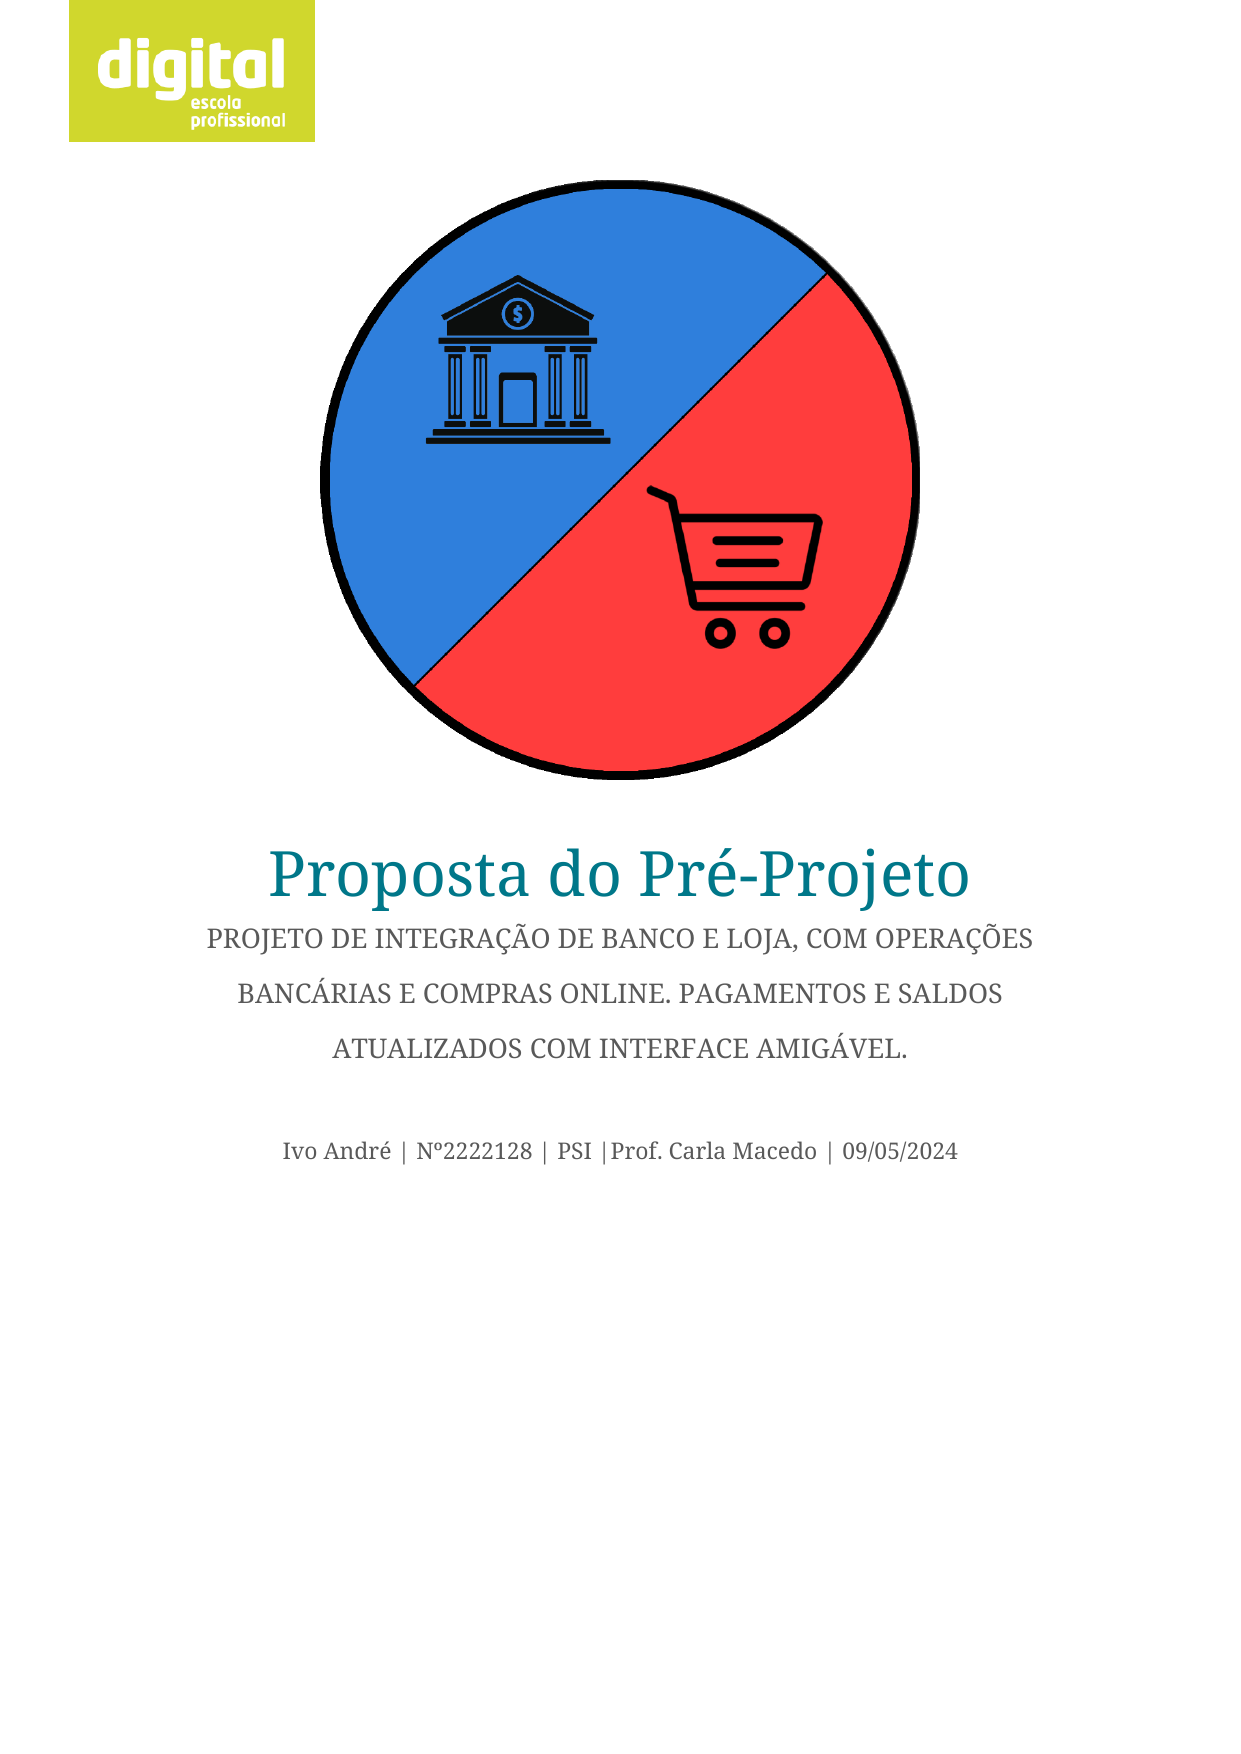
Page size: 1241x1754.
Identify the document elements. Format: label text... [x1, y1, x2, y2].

text Ivo André | Nº2222128 | PSI |Prof. Carla Macedo | 09/05/2024 [187, 1135, 1053, 1166]
subtitle Projeto de Integração de banco e loja, com Operações bancárias e compras online. Pagamentos e saldos atualizados com Interface amigável. [187, 919, 1053, 1067]
picture [320, 180, 920, 780]
title Proposta do Pré-Projeto [187, 830, 1053, 915]
picture [69, 0, 315, 142]
